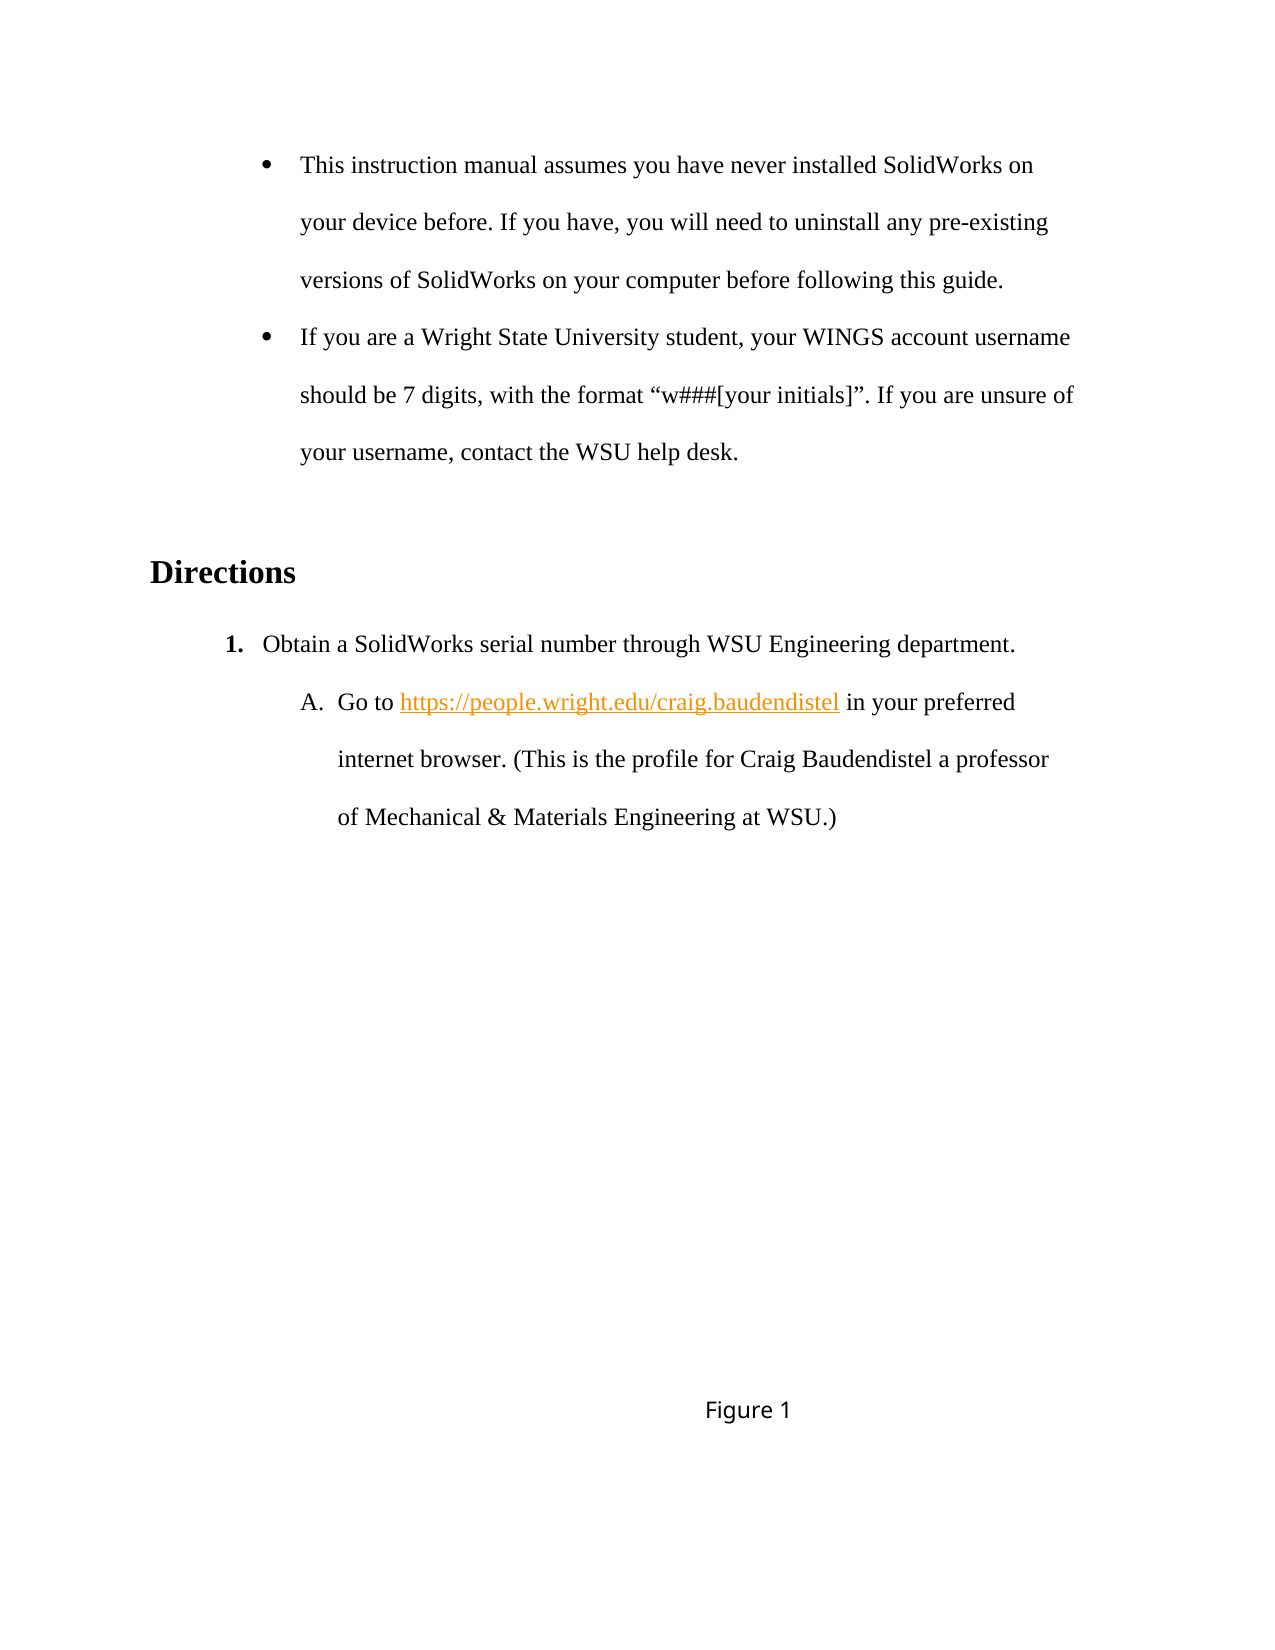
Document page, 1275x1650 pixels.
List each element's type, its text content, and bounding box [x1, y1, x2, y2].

list If you are a Wright State University student, your WINGS account username should be 7 digits, with the format “w###[your initials]”. If you are unsure of your username, contact the WSU help desk. [262, 322, 1125, 466]
list Go to https://people.wright.edu/craig.baudendistel in your preferred internet browser. (This is the profile for Craig Baudendistel a professor of Mechanical & Materials Engineering at WSU.) [300, 687, 1050, 830]
list Obtain a SolidWorks serial number through WSU Engineering department. [225, 629, 1050, 658]
text Directions [150, 552, 1050, 591]
list This instruction manual assumes you have never installed SolidWorks on your device before. If you have, you will need to uninstall any pre-existing versions of SolidWorks on your computer before following this guide. [262, 150, 1050, 294]
